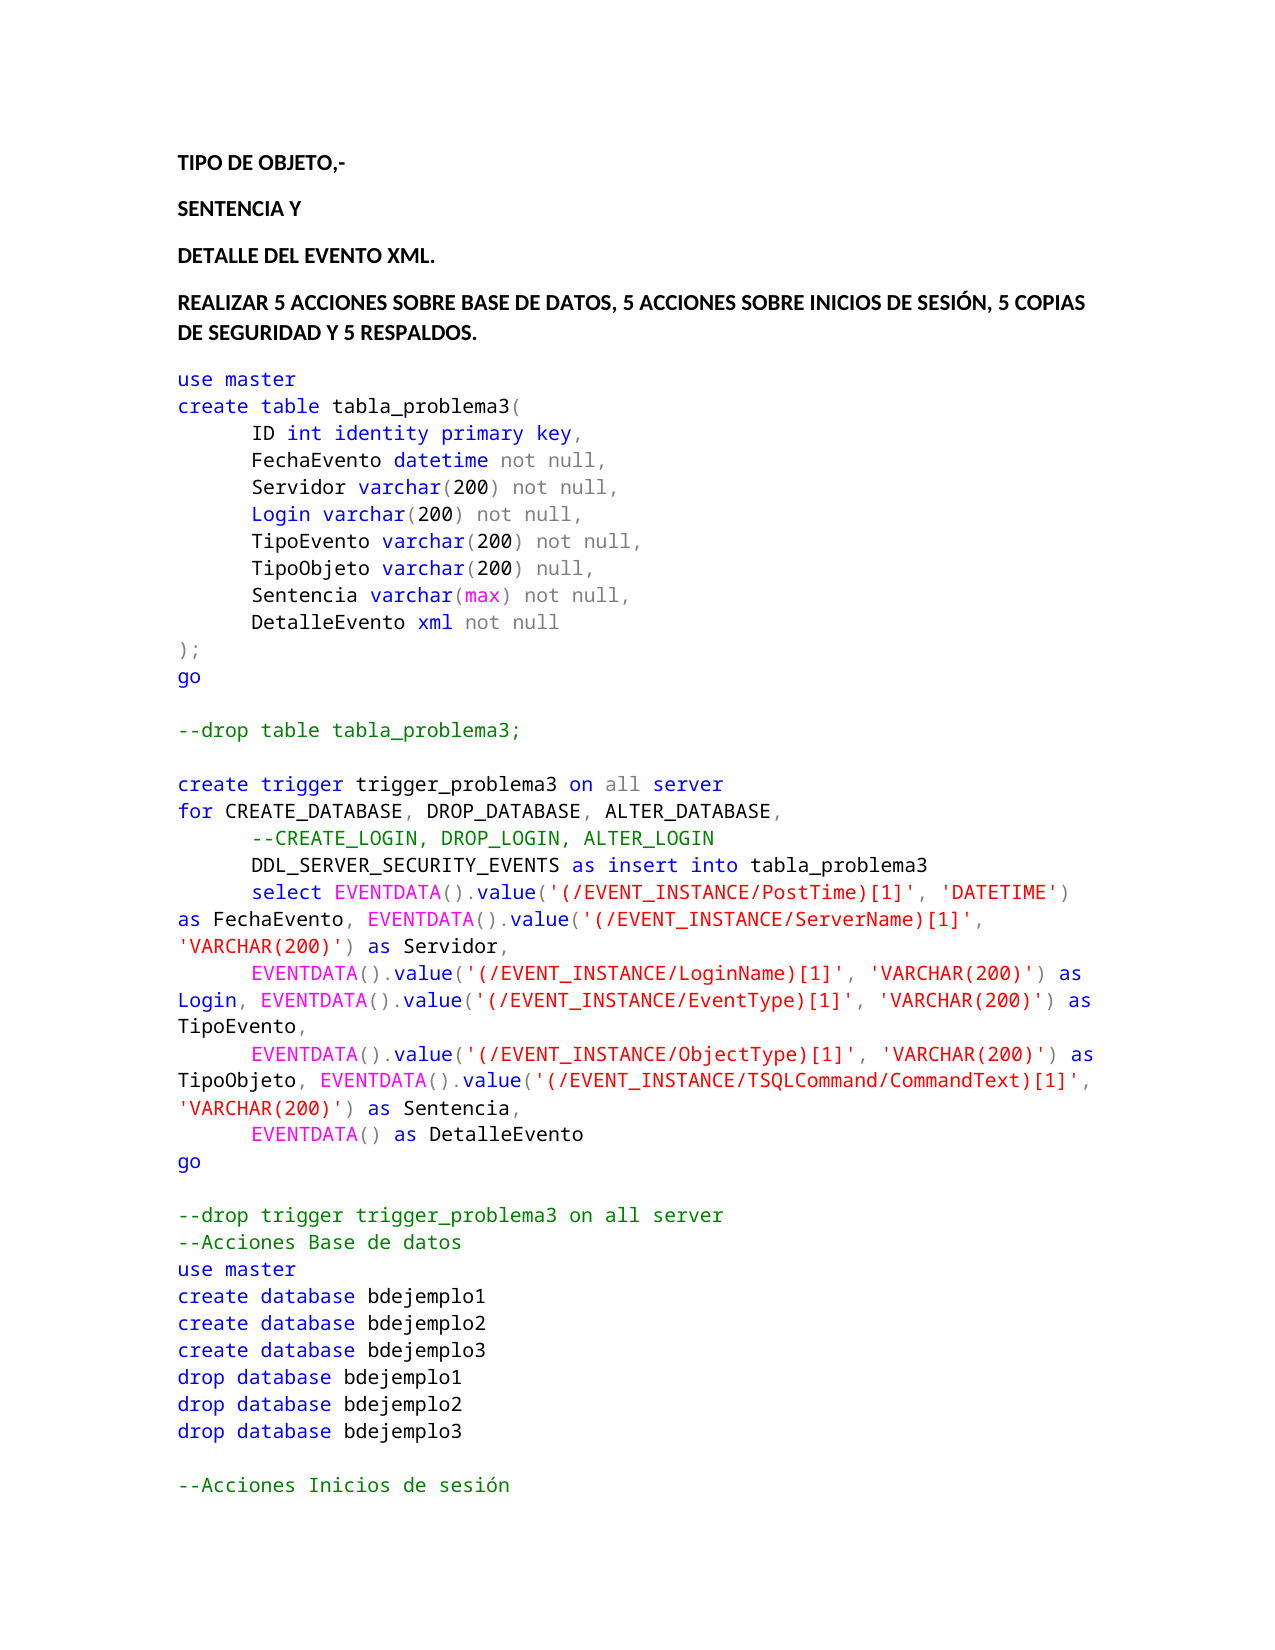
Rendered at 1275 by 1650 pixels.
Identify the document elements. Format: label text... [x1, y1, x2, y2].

text for CREATE_DATABASE, DROP_DATABASE, ALTER_DATABASE, [177, 797, 1098, 824]
text --Acciones Inicios de sesión [177, 1471, 1098, 1498]
text drop database bdejemplo3 [177, 1417, 1098, 1444]
text EVENTDATA() as DetalleEvento [177, 1121, 1098, 1148]
text EVENTDATA().value('(/EVENT_INSTANCE/LoginName)[1]', 'VARCHAR(200)') as Login, EVENTDATA().value('(/EVENT_INSTANCE/EventType)[1]', 'VARCHAR(200)') as TipoEvento, [177, 959, 1098, 1040]
text TIPO DE OBJETO,- [177, 148, 1098, 176]
text --drop table tabla_problema3; [177, 716, 1098, 743]
text use master [177, 1256, 1098, 1283]
text select EVENTDATA().value('(/EVENT_INSTANCE/PostTime)[1]', 'DATETIME') as FechaEvento, EVENTDATA().value('(/EVENT_INSTANCE/ServerName)[1]', 'VARCHAR(200)') as Servidor, [177, 878, 1098, 959]
text EVENTDATA().value('(/EVENT_INSTANCE/ObjectType)[1]', 'VARCHAR(200)') as TipoObjeto, EVENTDATA().value('(/EVENT_INSTANCE/TSQLCommand/CommandText)[1]', 'VARCHAR(200)') as Sentencia, [177, 1040, 1098, 1121]
text FechaEvento datetime not null, [177, 446, 1098, 473]
text use master [177, 365, 1098, 392]
text --CREATE_LOGIN, DROP_LOGIN, ALTER_LOGIN [177, 824, 1098, 851]
text go [177, 1148, 1098, 1175]
text create database bdejemplo2 [177, 1309, 1098, 1337]
text DetalleEvento xml not null [177, 608, 1098, 635]
text --Acciones Base de datos [177, 1229, 1098, 1256]
text DETALLE DEL EVENTO XML. [177, 241, 1098, 269]
text drop database bdejemplo2 [177, 1391, 1098, 1417]
text TipoObjeto varchar(200) null, [177, 554, 1098, 581]
text create database bdejemplo1 [177, 1283, 1098, 1309]
text ); [177, 635, 1098, 662]
text Login varchar(200) not null, [177, 500, 1098, 527]
text REALIZAR 5 ACCIONES SOBRE BASE DE DATOS, 5 ACCIONES SOBRE INICIOS DE SESIÓN, 5 COPIAS DE SEGURIDAD Y 5 RESPALDOS. [177, 288, 1098, 346]
text --drop trigger trigger_problema3 on all server [177, 1202, 1098, 1229]
text Sentencia varchar(max) not null, [177, 581, 1098, 608]
text drop database bdejemplo1 [177, 1363, 1098, 1391]
text create trigger trigger_problema3 on all server [177, 770, 1098, 797]
text create database bdejemplo3 [177, 1337, 1098, 1363]
text go [177, 662, 1098, 689]
text TipoEvento varchar(200) not null, [177, 527, 1098, 554]
text create table tabla_problema3( [177, 392, 1098, 419]
text SENTENCIA Y [177, 194, 1098, 222]
text ID int identity primary key, [177, 419, 1098, 446]
text DDL_SERVER_SECURITY_EVENTS as insert into tabla_problema3 [177, 851, 1098, 878]
text Servidor varchar(200) not null, [177, 473, 1098, 500]
